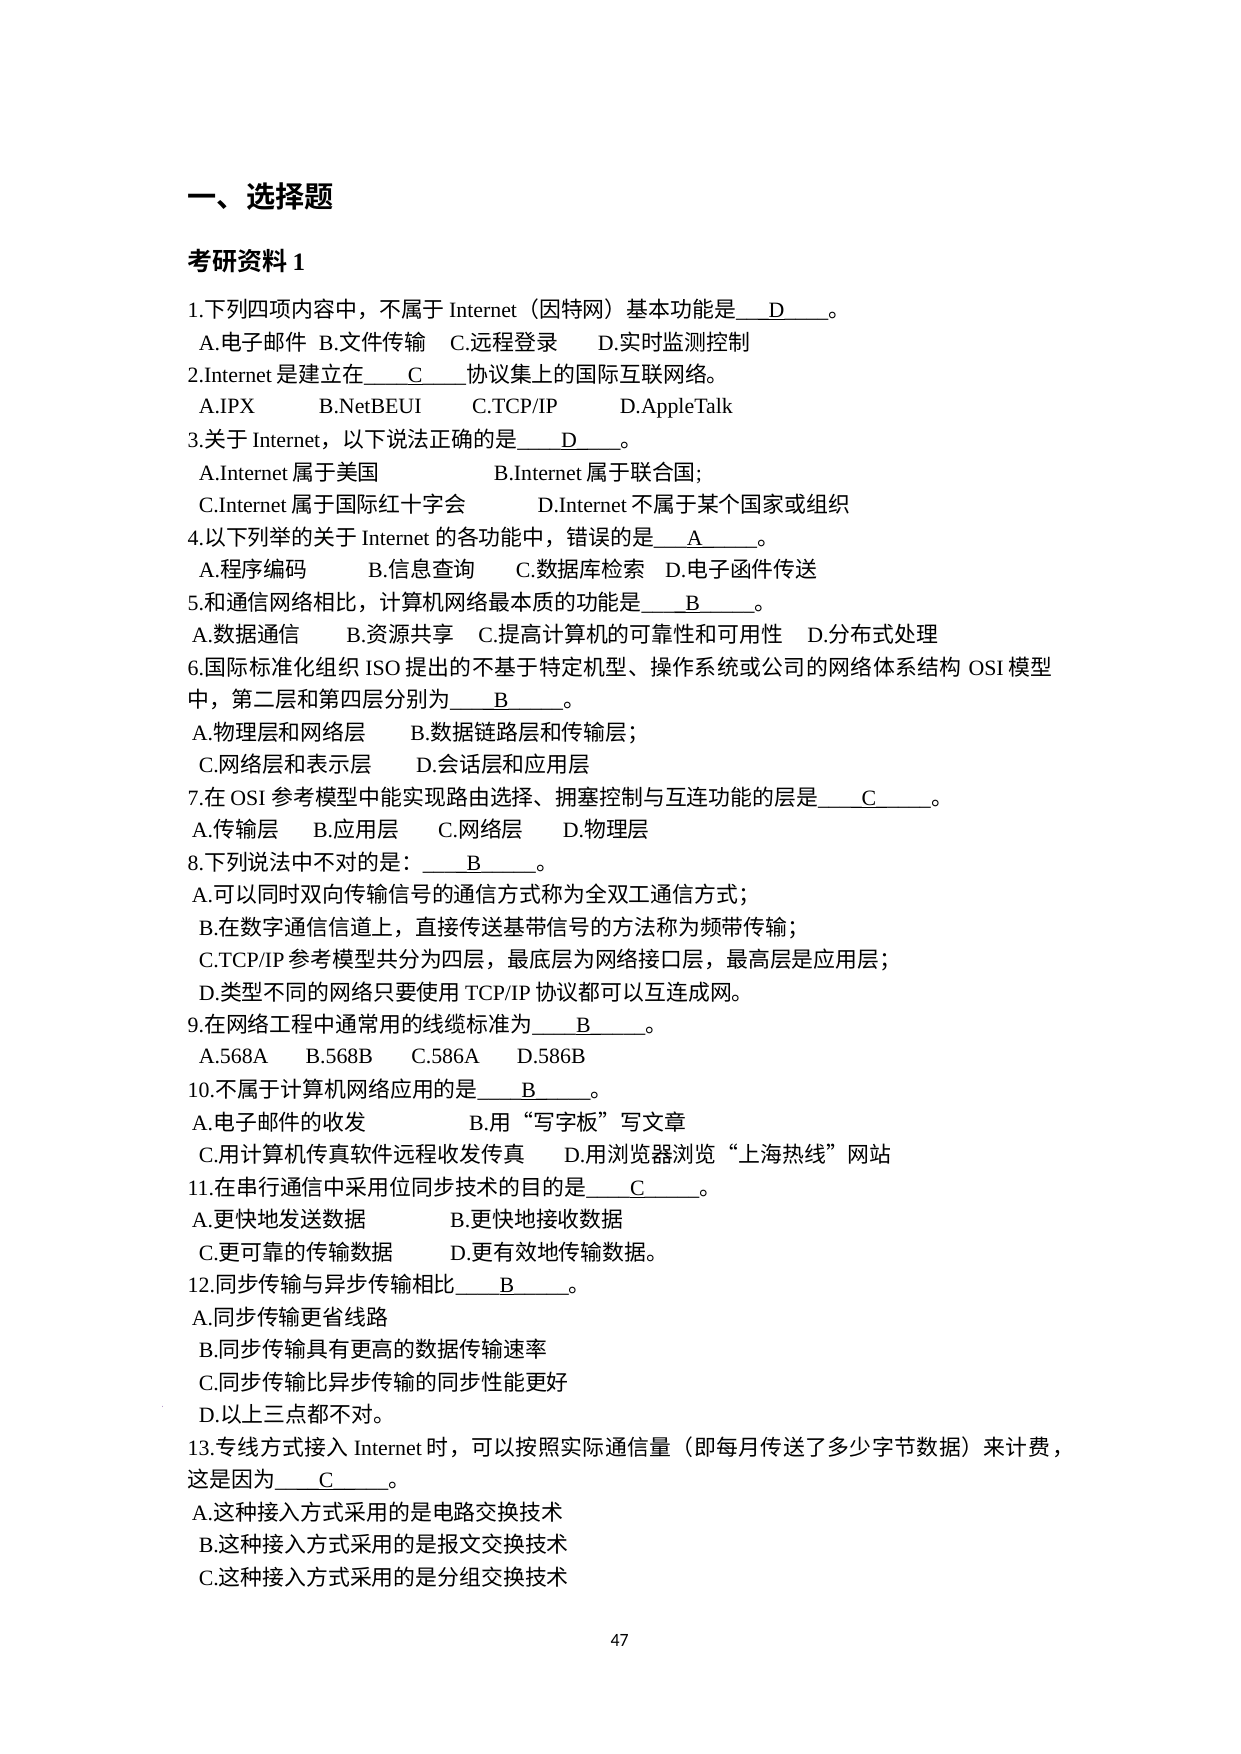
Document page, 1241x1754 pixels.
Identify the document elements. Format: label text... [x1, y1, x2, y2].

text A.电子邮件 B.文件传输 C.远程登录 D.实时监测控制 [187, 324, 1053, 357]
text 6.国际标准化组织ISO提出的不基于特定机型、操作系统或公司的网络体系结构OSI模型中，第二层和第四层分别为____B_____。 [187, 649, 1053, 714]
text A.568A B.568B C.586A D.586B [187, 1039, 1053, 1072]
text A.程序编码 B.信息查询 C.数据库检索 D.电子函件传送 [187, 552, 1053, 584]
text 考研资料1 [187, 227, 1053, 292]
text C.网络层和表示层 D.会话层和应用层 [187, 747, 1053, 779]
text A.同步传输更省线路 [187, 1299, 1053, 1332]
text 7.在OSI 参考模型中能实现路由选择、拥塞控制与互连功能的层是____C_____。 [187, 779, 1053, 812]
text C.同步传输比异步传输的同步性能更好 [187, 1364, 1053, 1397]
text A.可以同时双向传输信号的通信方式称为全双工通信方式； [187, 877, 1053, 909]
text C.用计算机传真软件远程收发传真 D.用浏览器浏览“上海热线”网站 [187, 1137, 1053, 1169]
text A.Internet属于美国 B.Internet属于联合国; [187, 454, 1053, 487]
text C.更可靠的传输数据 D.更有效地传输数据。 [187, 1234, 1053, 1267]
text 2.Internet是建立在____C____协议集上的国际互联网络。 [187, 357, 1053, 389]
text A.物理层和网络层 B.数据链路层和传输层； [187, 714, 1053, 747]
text A.传输层 B.应用层 C.网络层 D.物理层 [187, 812, 1053, 844]
text A.数据通信 B.资源共享 C.提高计算机的可靠性和可用性 D.分布式处理 [187, 617, 1053, 649]
text 一、选择题 [187, 162, 1053, 227]
text 10.不属于计算机网络应用的是____B_____。 [187, 1072, 1053, 1104]
text 4.以下列举的关于Internet 的各功能中，错误的是___A_____。 [187, 519, 1053, 552]
text 3.关于Internet，以下说法正确的是____D____。 [187, 422, 1053, 454]
text C.这种接入方式采用的是分组交换技术 [187, 1559, 1053, 1592]
text 13.专线方式接入Internet时，可以按照实际通信量（即每月传送了多少字节数据）来计费，这是因为____C_____。 [187, 1429, 1053, 1494]
text A.IPX B.NetBEUI C.TCP/IP D.AppleTalk [187, 389, 1053, 422]
text B.在数字通信信道上，直接传送基带信号的方法称为频带传输； [187, 909, 1053, 942]
text 11.在串行通信中采用位同步技术的目的是____C_____。 [187, 1169, 1053, 1202]
text B.同步传输具有更高的数据传输速率 [187, 1332, 1053, 1364]
text A.电子邮件的收发 B.用“写字板”写文章 [187, 1104, 1053, 1137]
text 5.和通信网络相比，计算机网络最本质的功能是____B_____。 [187, 584, 1053, 617]
text D.以上三点都不对。 [187, 1397, 1053, 1429]
text 1.下列四项内容中，不属于Internet（因特网）基本功能是___D____。 [187, 292, 1053, 324]
text 8.下列说法中不对的是：____B_____。 [187, 844, 1053, 877]
text A.更快地发送数据 B.更快地接收数据 [187, 1202, 1053, 1234]
text C.TCP/IP参考模型共分为四层，最底层为网络接口层，最高层是应用层； [187, 942, 1053, 974]
text B.这种接入方式采用的是报文交换技术 [187, 1527, 1053, 1559]
text D.类型不同的网络只要使用TCP/IP协议都可以互连成网。 [187, 974, 1053, 1007]
text 9.在网络工程中通常用的线缆标准为____B_____。 [187, 1007, 1053, 1039]
text C.Internet属于国际红十字会 D.Internet不属于某个国家或组织 [187, 487, 1053, 519]
text A.这种接入方式采用的是电路交换技术 [187, 1494, 1053, 1527]
text 12.同步传输与异步传输相比____B_____。 [187, 1267, 1053, 1299]
